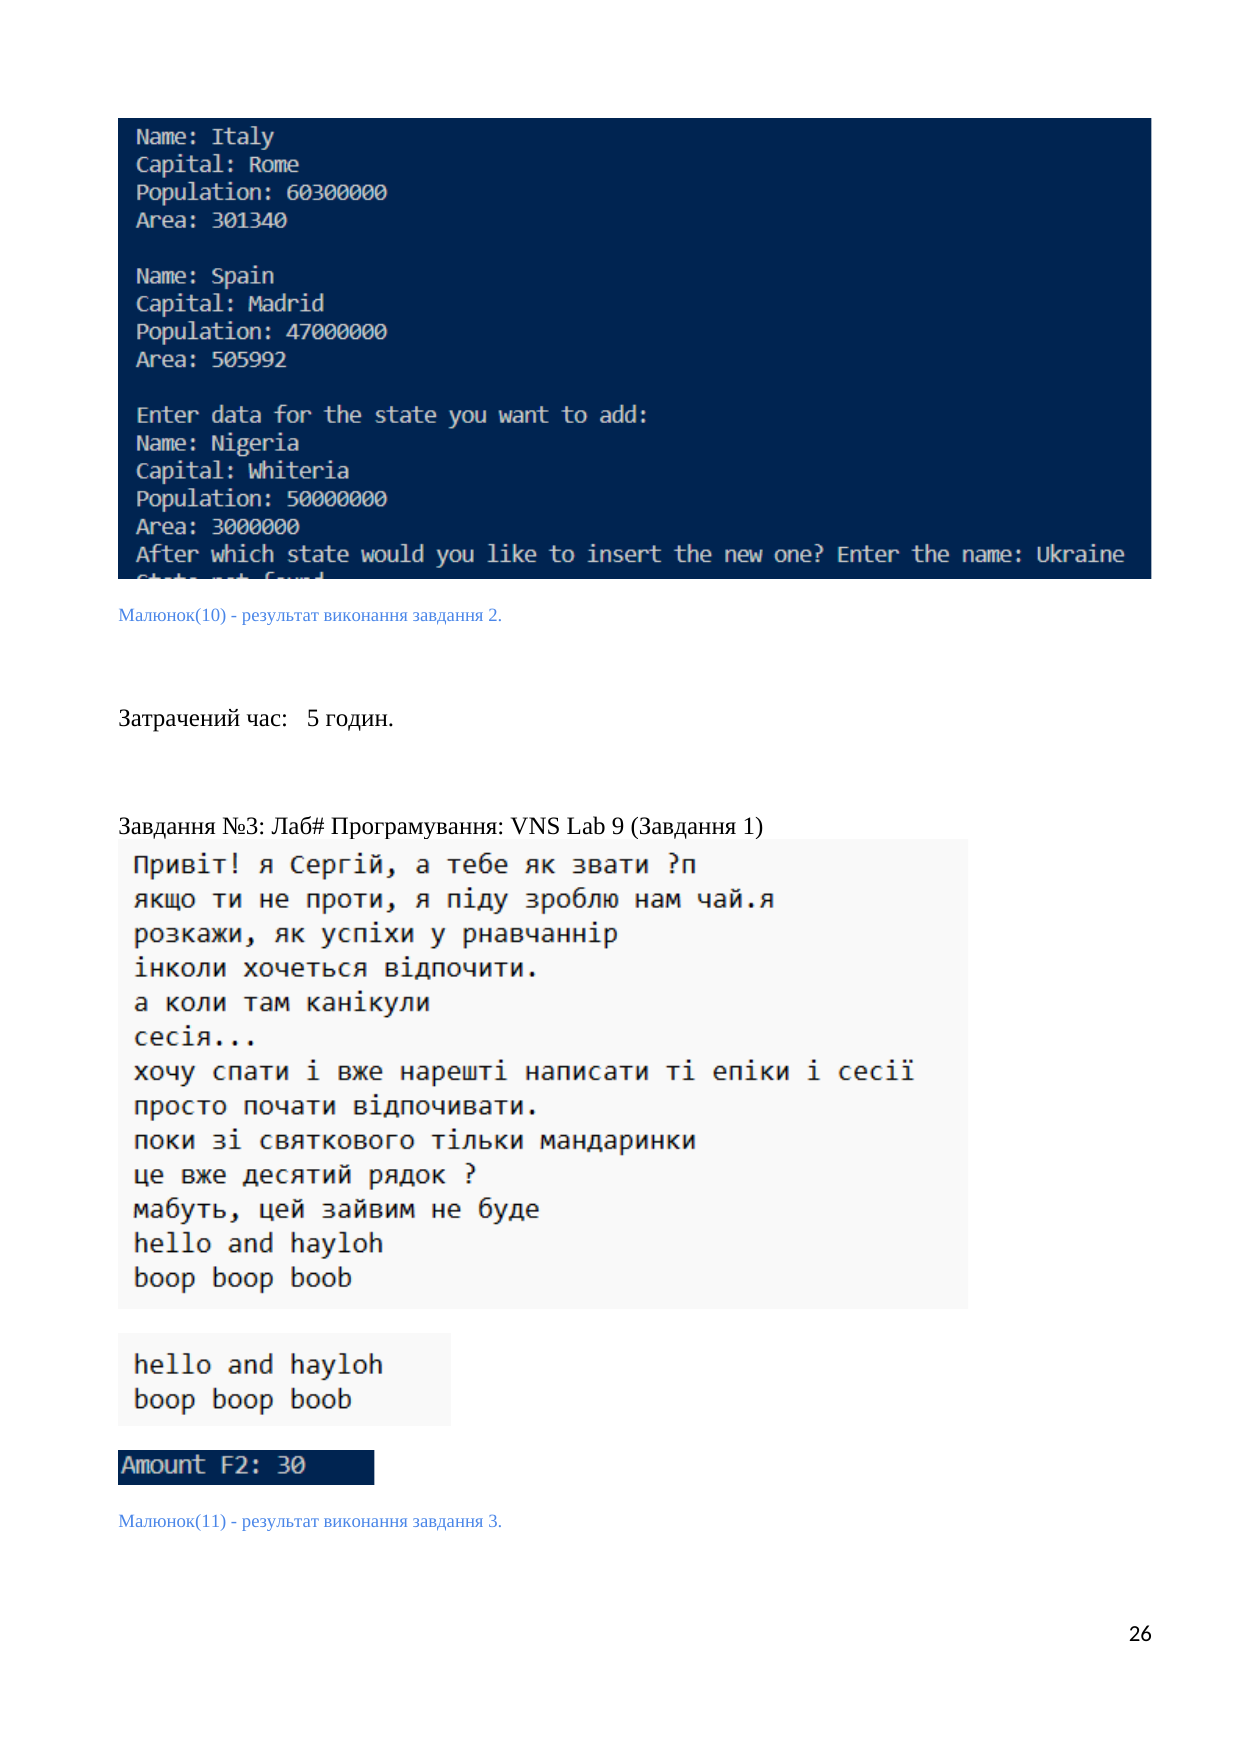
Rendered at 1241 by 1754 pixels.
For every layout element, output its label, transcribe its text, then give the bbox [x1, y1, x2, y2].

picture [118, 839, 969, 1309]
picture [118, 1333, 451, 1426]
text Малюнок(10) - результат виконання завдання 2. [118, 603, 1152, 625]
text Малюнок(11) - результат виконання завдання 3. [118, 1510, 1152, 1531]
picture [118, 118, 1152, 579]
picture [118, 1450, 375, 1485]
text Затрачений час: 5 годин. [118, 703, 1152, 732]
text Завдання №3: Лаб# Програмування: VNS Lab 9 (Завдання 1) [118, 811, 1152, 839]
